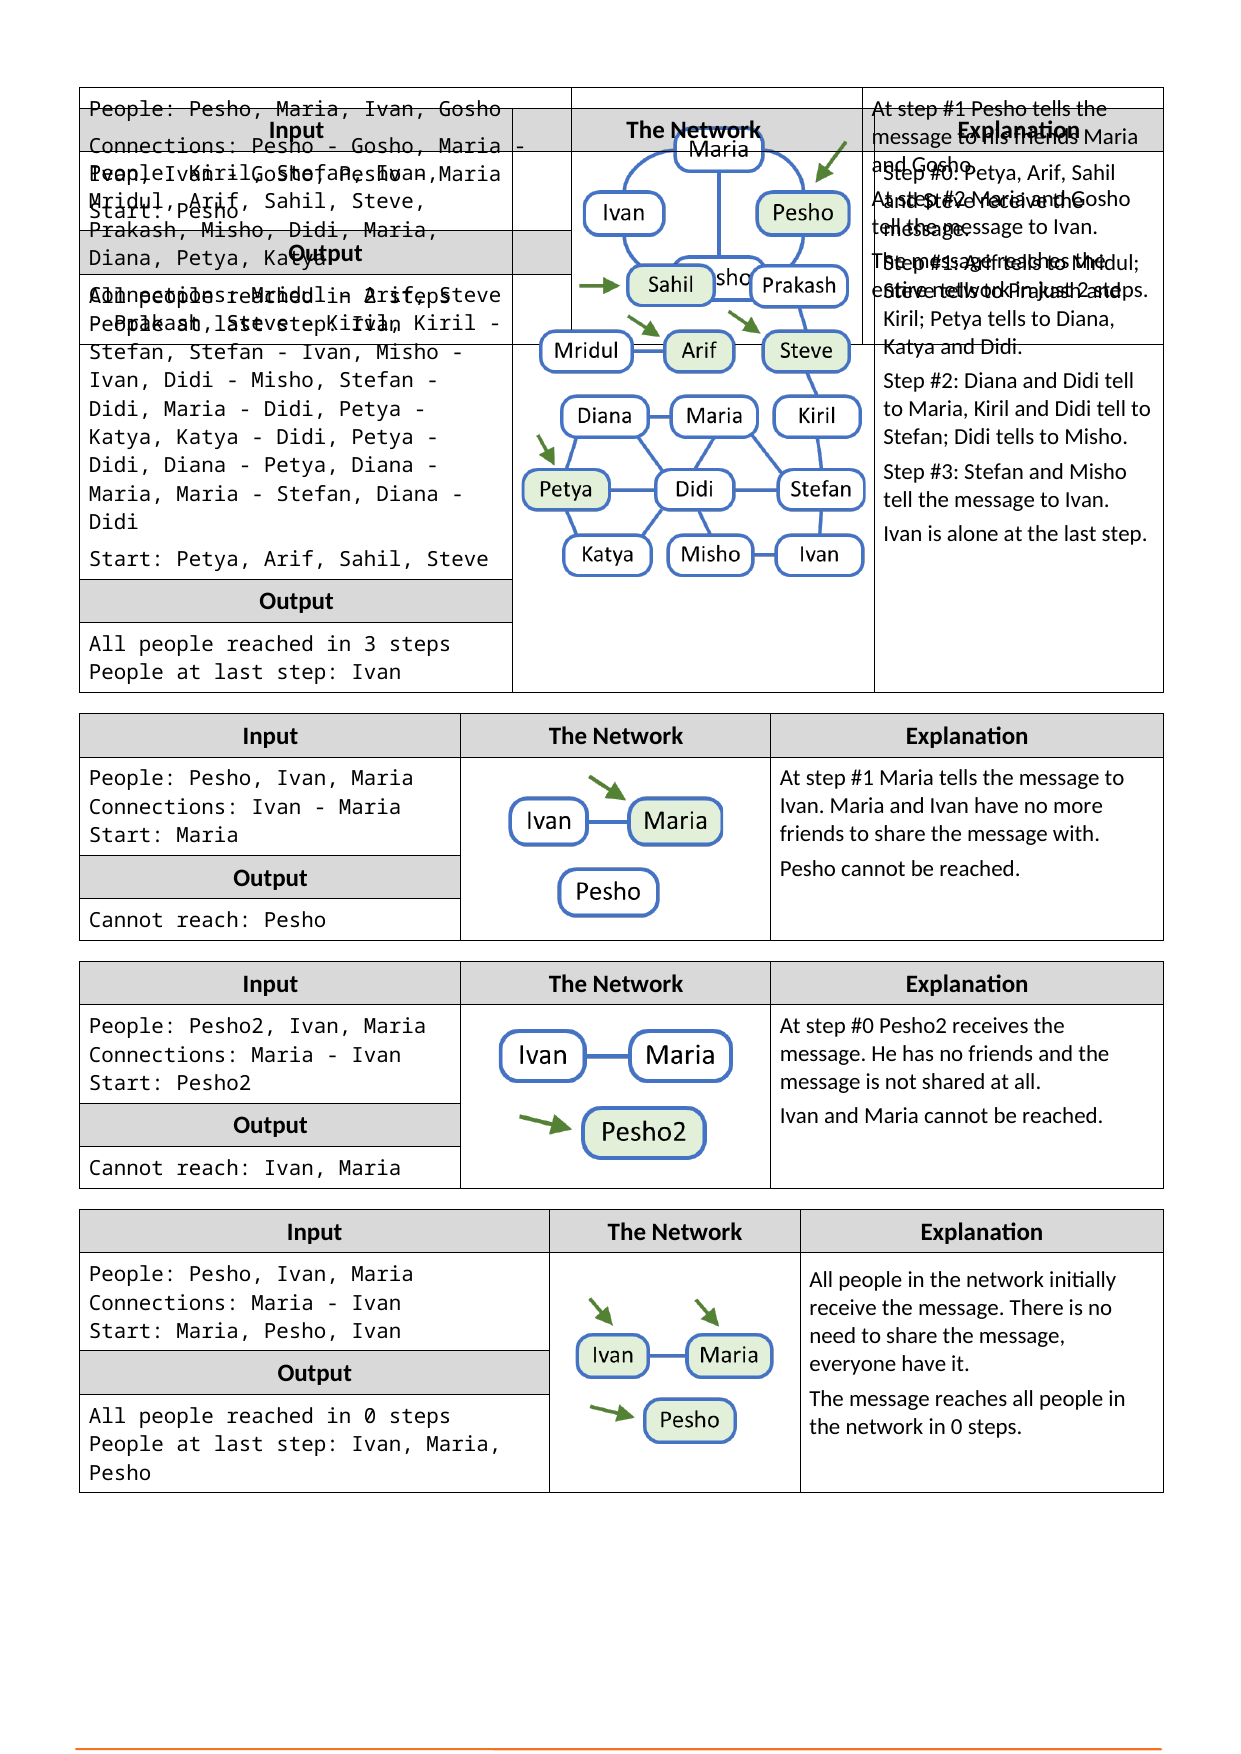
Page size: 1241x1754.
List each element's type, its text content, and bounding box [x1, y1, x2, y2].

picture [521, 152, 866, 582]
table_header Input [80, 962, 460, 1004]
table_header Input [80, 109, 512, 151]
table_header Input [80, 1210, 549, 1252]
table_cell Output [80, 856, 460, 898]
table_cell Output [80, 580, 512, 622]
table_header The Network [513, 109, 571, 151]
picture [582, 125, 851, 151]
table_cell All people reached in 3 steps People at last step: Ivan [80, 623, 512, 692]
table_cell Step #0: Petya, Arif, Sahil and Steve receive the message. Step #1: Arif tells to Mridul; Steve tells to Prakash and Kiril; Petya tells to Diana, Katya and Didi. Step #2: Diana and Didi tell to Maria, Kiril and Didi tell to Stefan; Didi tells to Misho. Step #3: Stefan and Misho tell the message to Ivan. Ivan is alone at the last step. [875, 152, 1163, 344]
table_header Explanation [771, 714, 1163, 757]
table_cell [513, 275, 521, 344]
table_header Explanation [771, 962, 1163, 1004]
table_cell All people in the network initially receive the message. There is no need to share the message, everyone have it. The message reaches all people in the network in 0 steps. [801, 1253, 1163, 1492]
table_cell People: Pesho, Maria, Ivan, Gosho Connections: Pesho - Gosho, Maria - Ivan, Ivan - Gosho, Pesho - Maria Start: Pesho [80, 88, 571, 108]
table_cell [461, 1005, 770, 1187]
table_cell [550, 1253, 800, 1492]
table_cell People: Pesho2, Ivan, Maria Connections: Maria - Ivan Start: Pesho2 [80, 1005, 460, 1103]
table_cell Output [80, 1351, 549, 1394]
table_cell At step #0 Pesho2 receives the message. He has no friends and the message is not shared at all. Ivan and Maria cannot be reached. [771, 1005, 1163, 1187]
table_cell [513, 345, 874, 692]
table_cell People: Kiril, Stefan, Ivan, Mridul, Arif, Sahil, Steve, Prakash, Misho, Didi, Maria, Diana, Petya, Katya Connections: Mridul - Arif, Steve - Prakash, Steve - Kiril, Kiril - Stefan, Stefan - Ivan, Misho - Ivan, Didi - Misho, Stefan - Didi, Maria - Didi, Petya - Katya, Katya - Didi, Petya - Didi, Diana - Petya, Diana - Maria, Maria - Stefan, Diana - Didi Start: Petya, Arif, Sahil, Steve [80, 275, 512, 344]
table_cell [572, 88, 862, 108]
table_cell At step #1 Maria tells the message to Ivan. Maria and Ivan have no more friends to share the message with. Pesho cannot be reached. [771, 758, 1163, 939]
table_cell People: Pesho, Ivan, Maria Connections: Ivan - Maria Start: Maria [80, 758, 460, 855]
picture [498, 1027, 733, 1166]
table_cell [513, 152, 571, 230]
table_cell Step #0: Petya, Arif, Sahil and Steve receive the message. Step #1: Arif tells to Mridul; Steve tells to Prakash and Kiril; Petya tells to Diana, Katya and Didi. Step #2: Diana and Didi tell to Maria, Kiril and Didi tell to Stefan; Didi tells to Misho. Step #3: Stefan and Misho tell the message to Ivan. Ivan is alone at the last step. [875, 345, 1163, 692]
table_header Input [80, 714, 460, 757]
table_header Explanation [875, 109, 1163, 151]
table_cell Cannot reach: Ivan, Maria [80, 1147, 460, 1187]
table_header Explanation [801, 1210, 1163, 1252]
table_cell People: Pesho, Ivan, Maria Connections: Maria - Ivan Start: Maria, Pesho, Ivan [80, 1253, 549, 1350]
table_cell [863, 152, 874, 344]
table_cell [461, 758, 770, 939]
table_cell [513, 231, 571, 274]
table_header The Network [572, 109, 862, 151]
table_header The Network [461, 962, 770, 1004]
table_header The Network [550, 1210, 800, 1252]
table_cell Output [80, 1104, 460, 1146]
picture [575, 1297, 774, 1449]
table_cell People: Kiril, Stefan, Ivan, Mridul, Arif, Sahil, Steve, Prakash, Misho, Didi, Maria, Diana, Petya, Katya Connections: Mridul - Arif, Steve - Prakash, Steve - Kiril, Kiril - Stefan, Stefan - Ivan, Misho - Ivan, Didi - Misho, Stefan - Didi, Maria - Didi, Petya - Katya, Katya - Didi, Petya - Didi, Diana - Petya, Diana - Maria, Maria - Stefan, Diana - Didi Start: Petya, Arif, Sahil, Steve [80, 152, 512, 230]
table_cell All people reached in 0 steps People at last step: Ivan, Maria, Pesho [80, 1395, 549, 1492]
table_cell [572, 152, 582, 262]
table_cell Cannot reach: Pesho [80, 899, 460, 939]
picture [508, 775, 724, 923]
table_header The Network [461, 714, 770, 757]
table_cell People: Kiril, Stefan, Ivan, Mridul, Arif, Sahil, Steve, Prakash, Misho, Didi, Maria, Diana, Petya, Katya Connections: Mridul - Arif, Steve - Prakash, Steve - Kiril, Kiril - Stefan, Stefan - Ivan, Misho - Ivan, Didi - Misho, Stefan - Didi, Maria - Didi, Petya - Katya, Katya - Didi, Petya - Didi, Diana - Petya, Diana - Maria, Maria - Stefan, Diana - Didi Start: Petya, Arif, Sahil, Steve [80, 345, 512, 578]
table_cell [851, 152, 862, 262]
